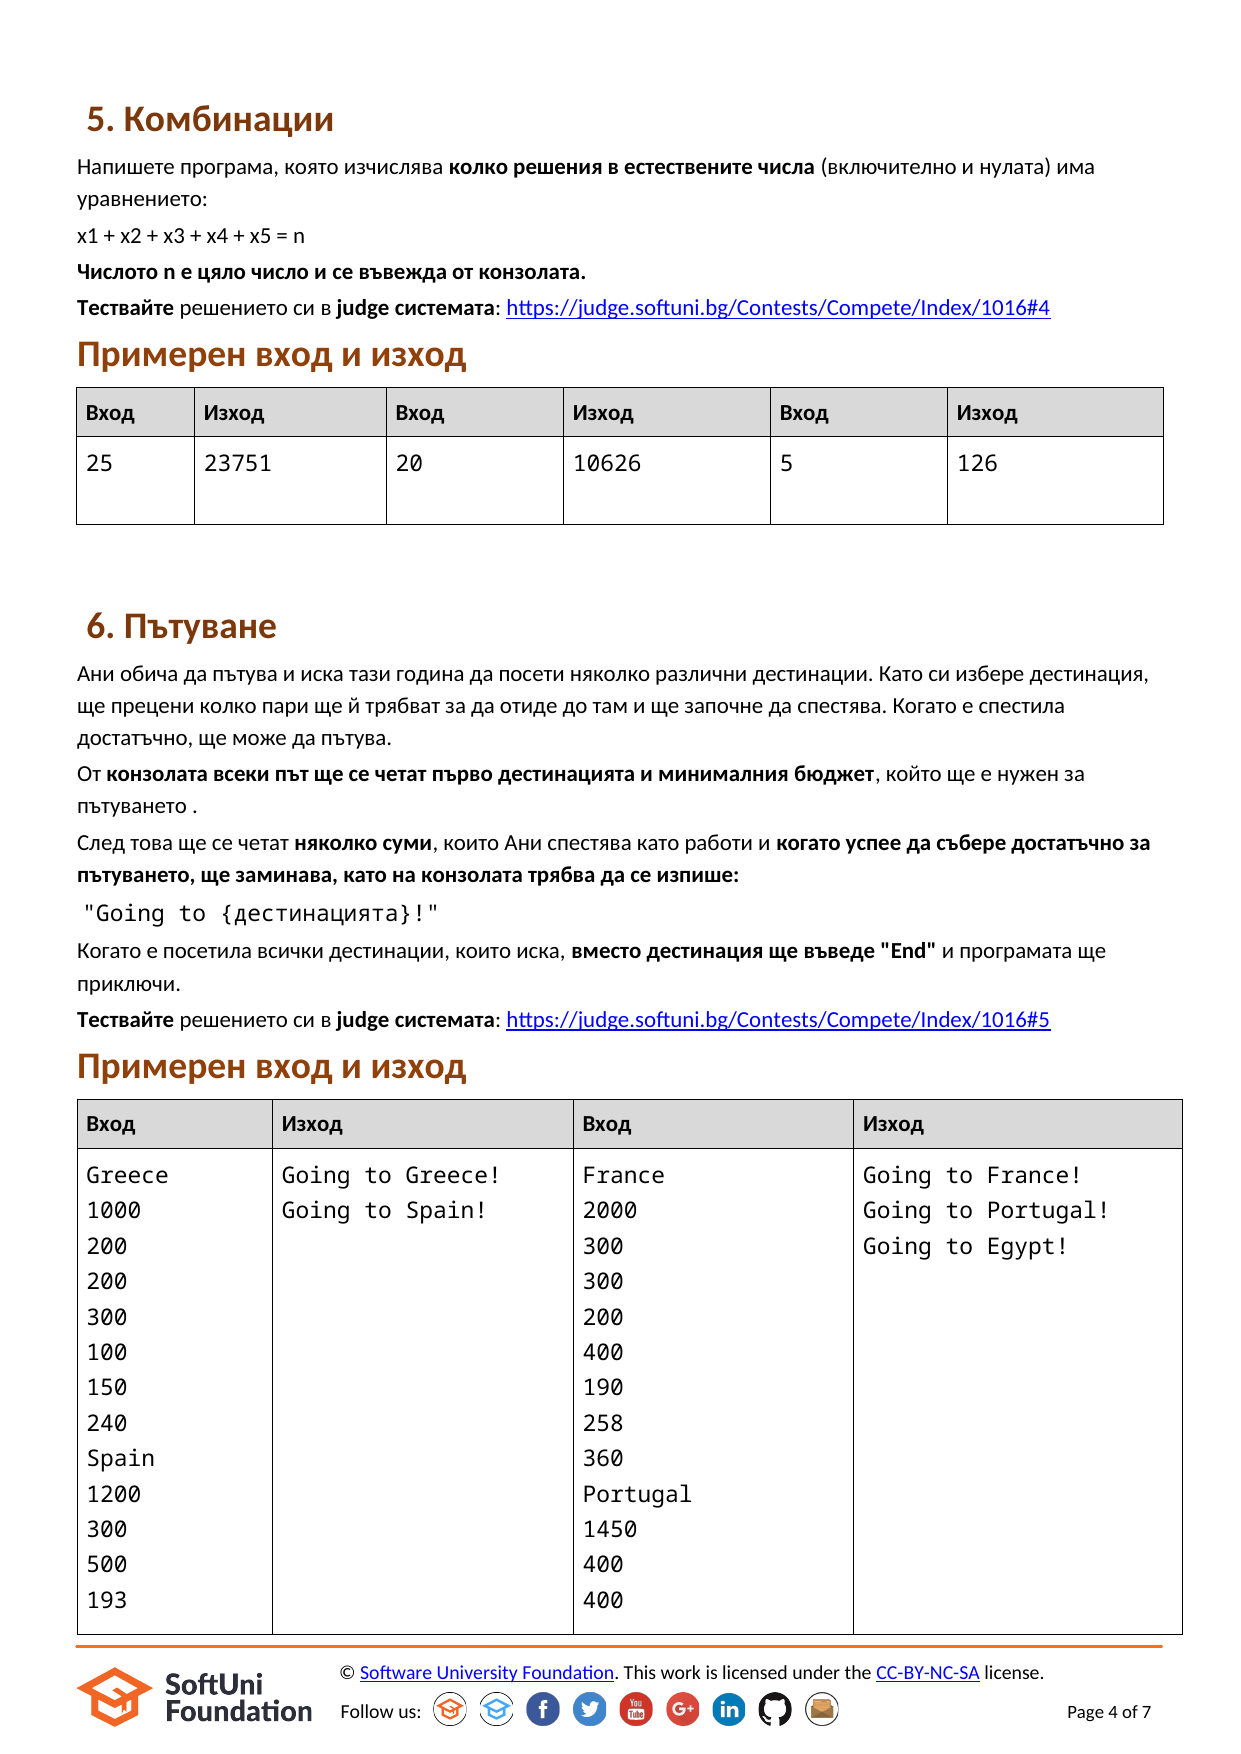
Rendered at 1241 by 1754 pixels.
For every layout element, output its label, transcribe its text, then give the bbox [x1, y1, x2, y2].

picture [736, 1716, 746, 1726]
table_header Изход [948, 388, 1163, 436]
table_cell 25 [77, 437, 194, 524]
picture [433, 1692, 467, 1726]
subtitle Примерен вход и изход [77, 330, 1163, 376]
table_header Вход [387, 388, 563, 436]
text "Going to {дестинацията}!" [77, 897, 1163, 928]
text Ани обича да пътува и иска тази година да посети няколко различни дестинации. Като си избере дестинация, ще прецени колко пари ще й трябват за да отиде до там и ще започне да спестява. Когато е спестила достатъчно, ще може да пътува. [77, 659, 1163, 751]
text Тествайте решението си в judge системата: https://judge.softuni.bg/Contests/Compete/Index/1016#4 [77, 293, 1163, 322]
picture [526, 1692, 560, 1726]
picture [805, 1692, 839, 1726]
subtitle Пътуване [86, 602, 1163, 648]
picture [480, 1692, 513, 1726]
subtitle Примерен вход и изход [77, 1042, 1163, 1087]
picture [758, 1692, 792, 1726]
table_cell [78, 1149, 272, 1634]
text След това ще се четат няколко суми, които Ани спестява като работи и когато успее да събере достатъчно за пътуването, ще заминава, като на конзолата трябва да се изпише: [77, 828, 1163, 888]
table_header Вход [771, 388, 947, 436]
text Когато е посетила всички дестинации, които иска, вместо дестинация ще въведе "End" и програмата ще приключи. [77, 937, 1163, 997]
picture [666, 1692, 700, 1726]
table_header Вход [78, 1100, 272, 1148]
table_cell 126 [948, 437, 1163, 524]
picture [736, 1693, 746, 1703]
table_header Изход [854, 1100, 1182, 1148]
picture [76, 1667, 312, 1727]
table_header Изход [564, 388, 770, 436]
text Напишете програма, която изчислява колко решения в естествените числа (включително и нулата) има уравнението: [77, 152, 1163, 212]
picture [619, 1692, 653, 1726]
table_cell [574, 1149, 853, 1634]
subtitle Комбинации [86, 95, 1163, 141]
text Числото n е цяло число и се въвежда от конзолата. [77, 257, 1163, 285]
text От конзолата всеки път ще се четат първо дестинацията и минималния бюджет, който ще е нужен за пътуването . [77, 759, 1163, 820]
table_cell 20 [387, 437, 563, 524]
text Тествайте решението си в judge системата: https://judge.softuni.bg/Contests/Compete/Index/1016#5 [77, 1005, 1163, 1033]
table_header Вход [574, 1100, 853, 1148]
picture [573, 1692, 607, 1726]
table_cell 23751 [195, 437, 386, 524]
table_cell 10626 [564, 437, 770, 524]
table_header Вход [77, 388, 194, 436]
table_cell 5 [771, 437, 947, 524]
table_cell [854, 1149, 1182, 1634]
picture [727, 1707, 738, 1717]
table_header Изход [195, 388, 386, 436]
picture [712, 1693, 722, 1703]
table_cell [273, 1149, 573, 1634]
table_header Изход [273, 1100, 573, 1148]
text x1 + x2 + x3 + x4 + x5 = n [77, 221, 1163, 249]
picture [712, 1716, 722, 1726]
